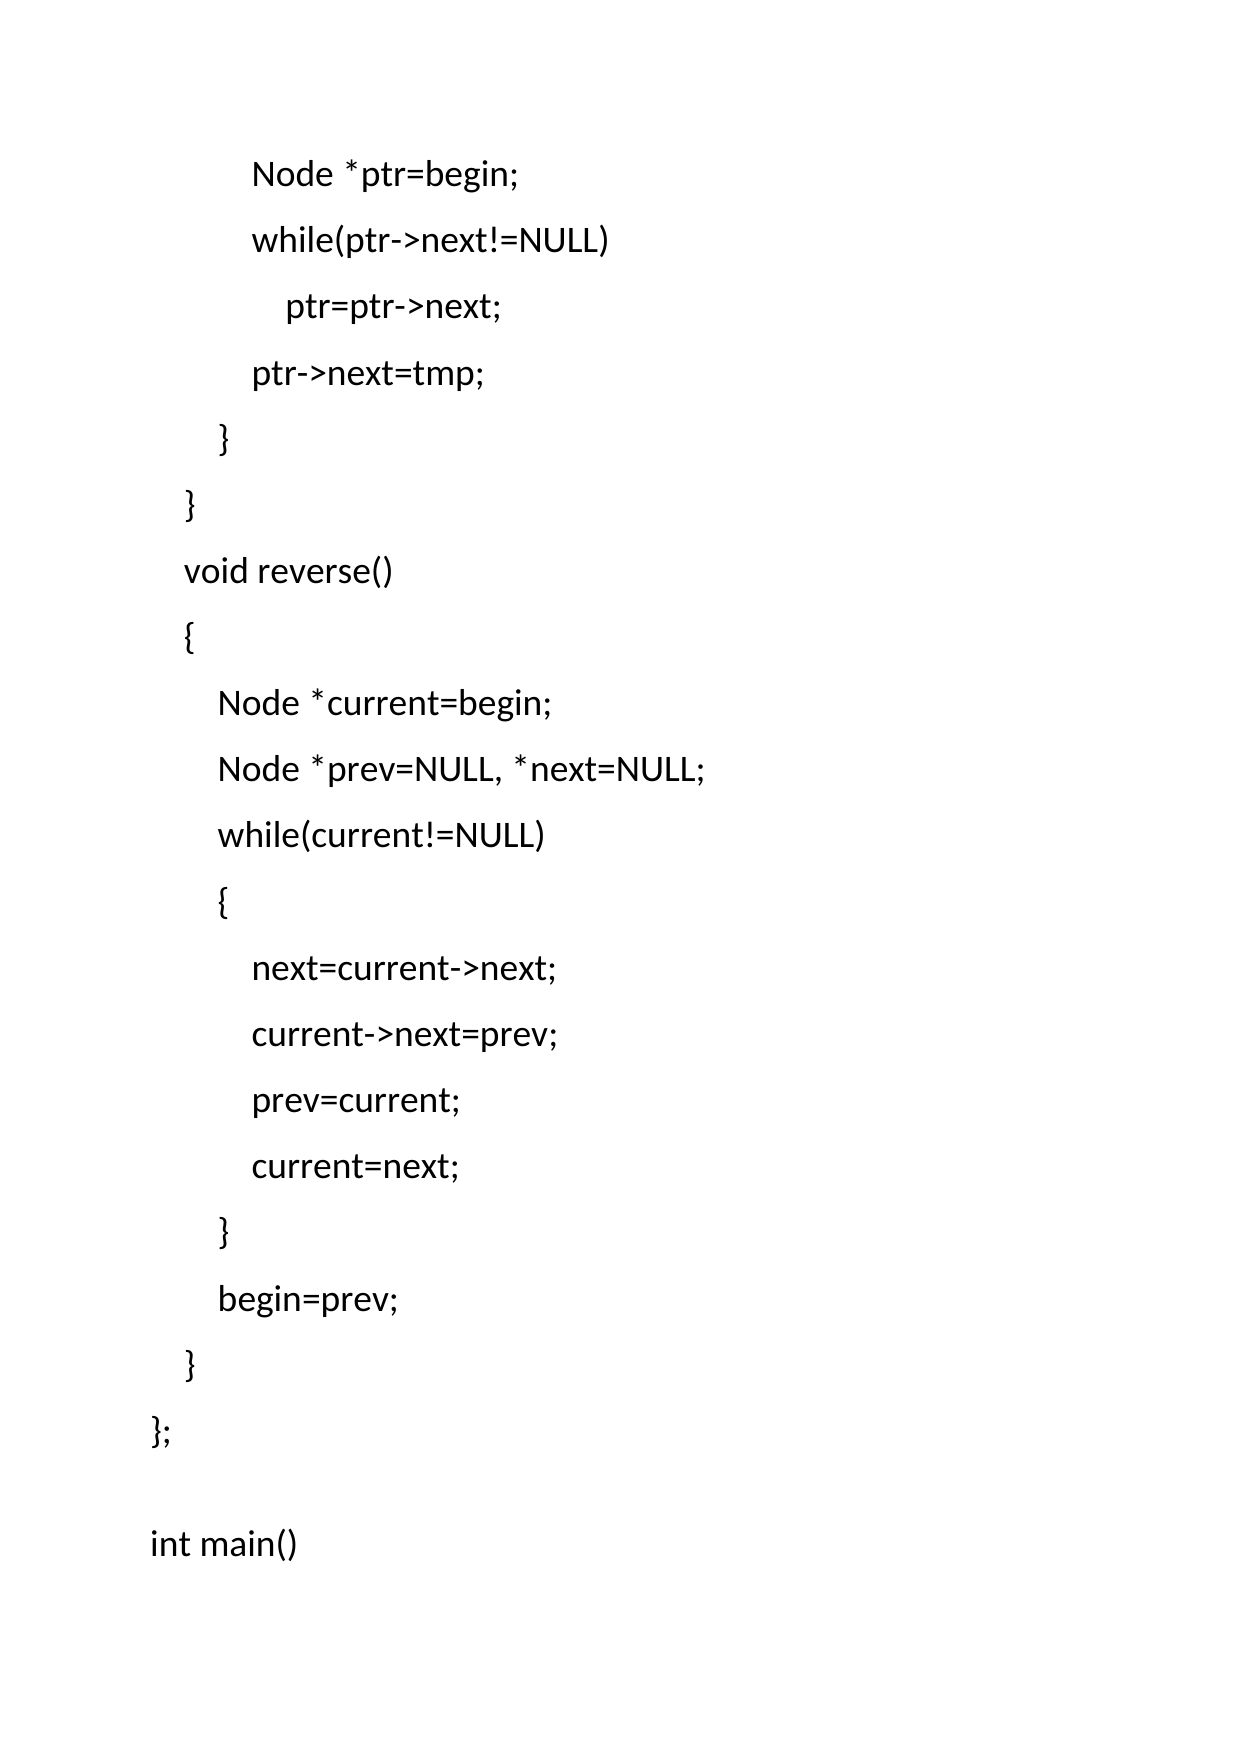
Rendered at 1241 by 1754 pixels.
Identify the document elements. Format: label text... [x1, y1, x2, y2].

text { [150, 878, 1090, 923]
text Node *prev=NULL, *next=NULL; [150, 745, 1090, 791]
text } [150, 1341, 1090, 1386]
text next=current->next; [150, 944, 1090, 989]
text int main() [150, 1520, 1090, 1566]
text void reverse() [150, 547, 1090, 593]
text prev=current; [150, 1076, 1090, 1122]
text { [150, 613, 1090, 659]
text while(ptr->next!=NULL) [150, 216, 1090, 262]
text while(current!=NULL) [150, 811, 1090, 857]
text ptr->next=tmp; [150, 348, 1090, 394]
text ptr=ptr->next; [150, 282, 1090, 328]
text Node *ptr=begin; [150, 150, 1090, 196]
text } [150, 414, 1090, 460]
text } [150, 1208, 1090, 1254]
text Node *current=begin; [150, 679, 1090, 725]
text } [150, 481, 1090, 527]
text }; [150, 1407, 1090, 1453]
text current=next; [150, 1142, 1090, 1188]
text begin=prev; [150, 1274, 1090, 1320]
text current->next=prev; [150, 1010, 1090, 1056]
